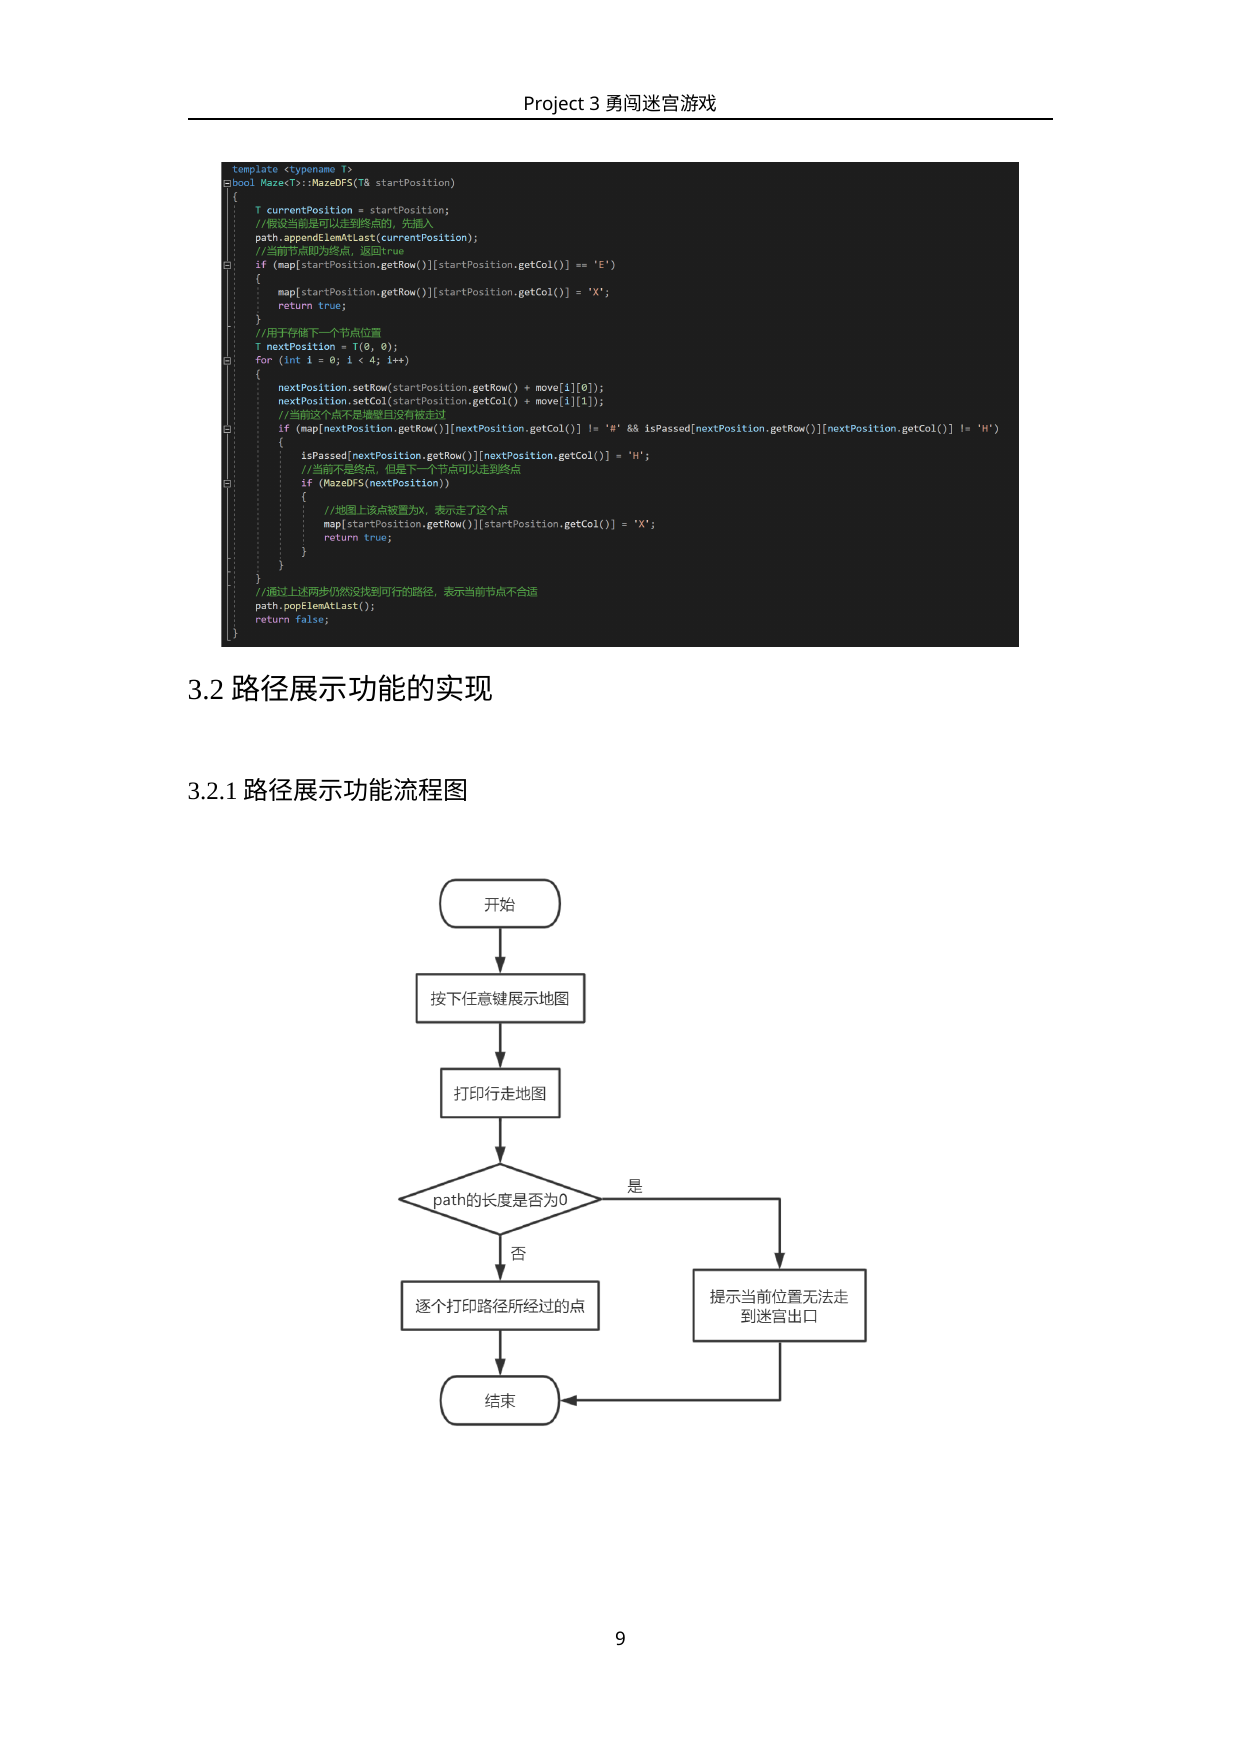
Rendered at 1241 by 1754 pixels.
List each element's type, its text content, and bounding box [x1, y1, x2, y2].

text 3.2.1 路径展示功能流程图 [187, 756, 1053, 821]
text 3.2 路径展示功能的实现 [187, 666, 1053, 708]
picture [221, 162, 1019, 647]
picture [350, 866, 890, 1455]
